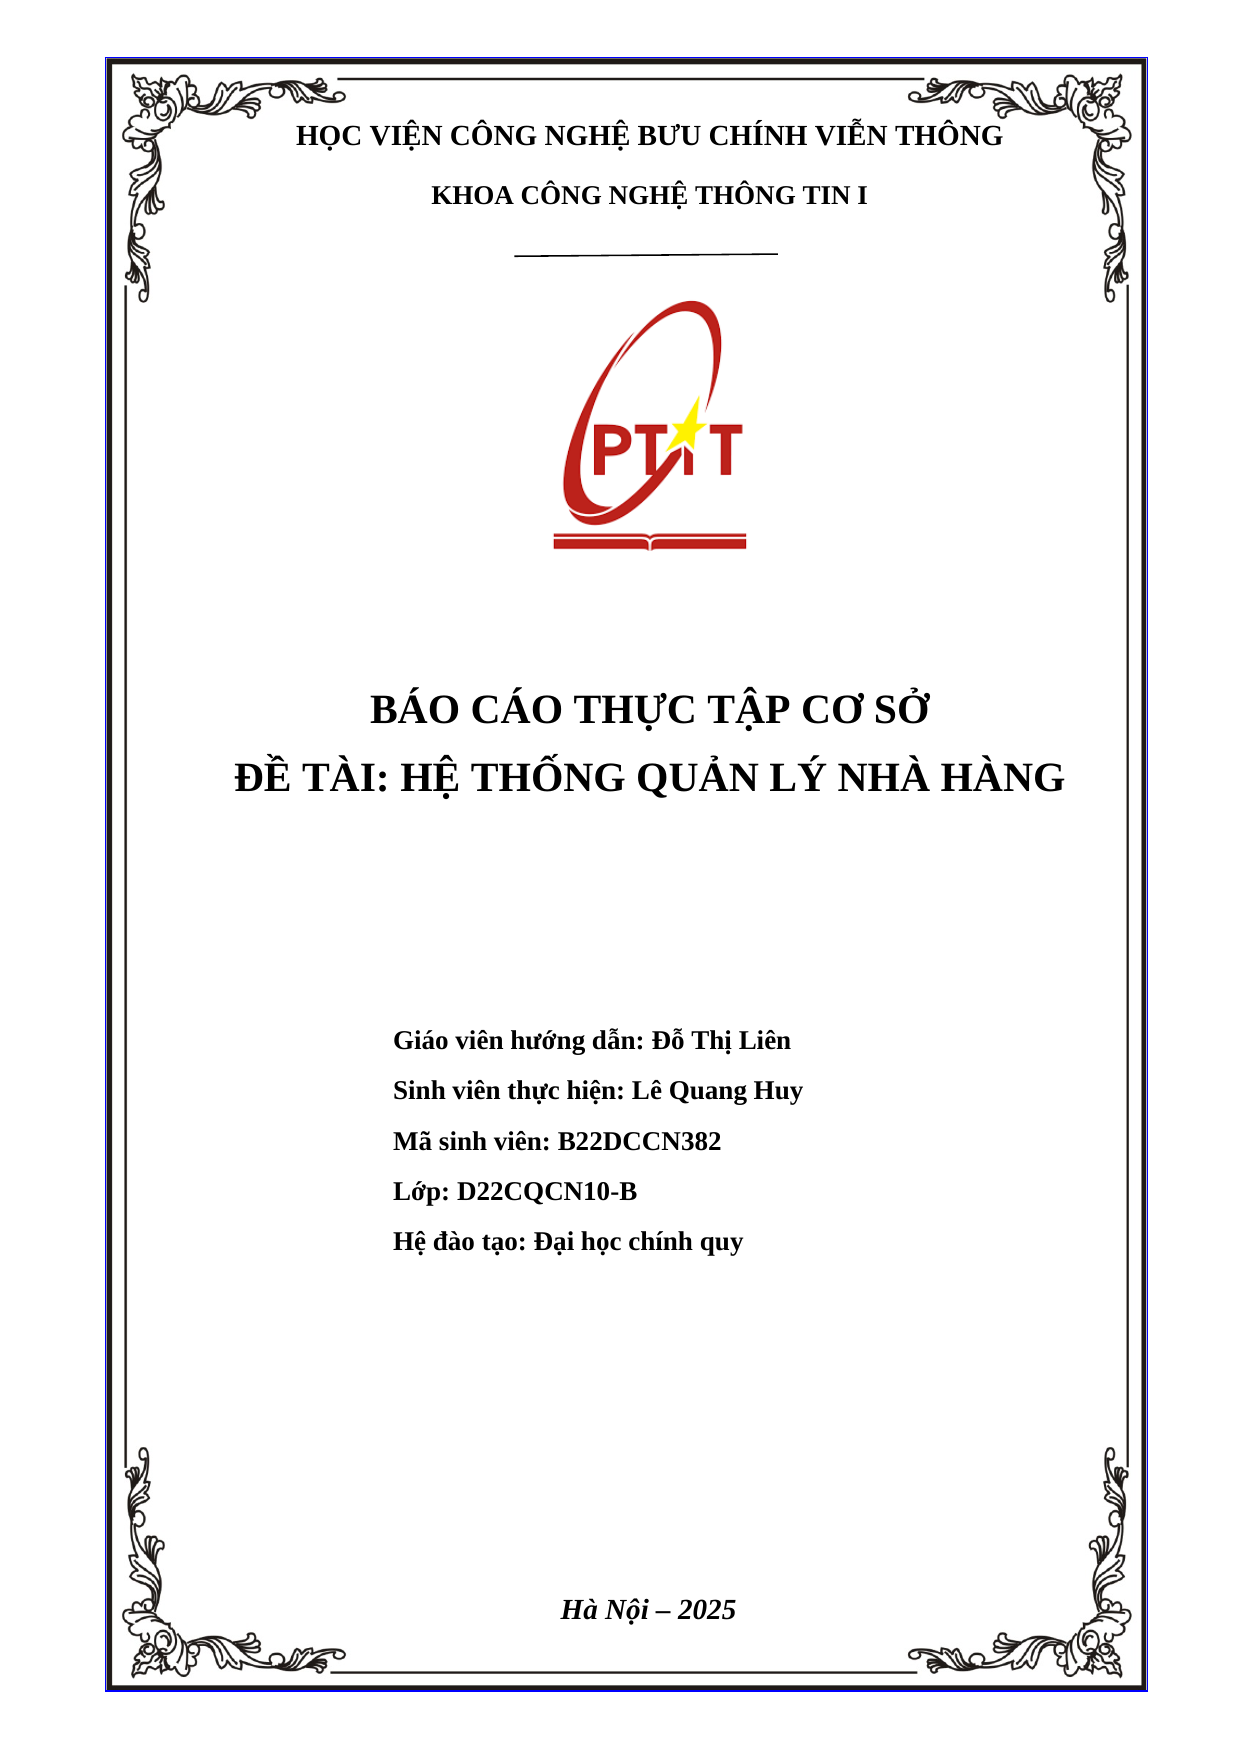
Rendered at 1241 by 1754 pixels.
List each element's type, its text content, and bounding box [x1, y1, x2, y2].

text ĐỀ TÀI: HỆ THỐNG QUẢN LÝ NHÀ HÀNG [177, 753, 1122, 801]
picture [106, 58, 1147, 1690]
text BÁO CÁO THỰC TẬP CƠ SỞ [177, 684, 1122, 732]
text Hệ đào tạo: Đại học chính quy [318, 1225, 1122, 1256]
text HỌC VIỆN CÔNG NGHỆ BƯU CHÍNH VIỄN THÔNG [177, 118, 1122, 152]
text Sinh viên thực hiện: Lê Quang Huy [393, 1074, 1122, 1106]
text Mã sinh viên: B22DCCN382 [318, 1125, 1122, 1156]
text KHOA CÔNG NGHỆ THÔNG TIN I [177, 179, 1122, 210]
text Giáo viên hướng dẫn: Đỗ Thị Liên [393, 1024, 1122, 1055]
text Lớp: D22CQCN10-B [318, 1175, 1122, 1206]
text Hà Nội – 2025 [177, 1592, 1122, 1626]
